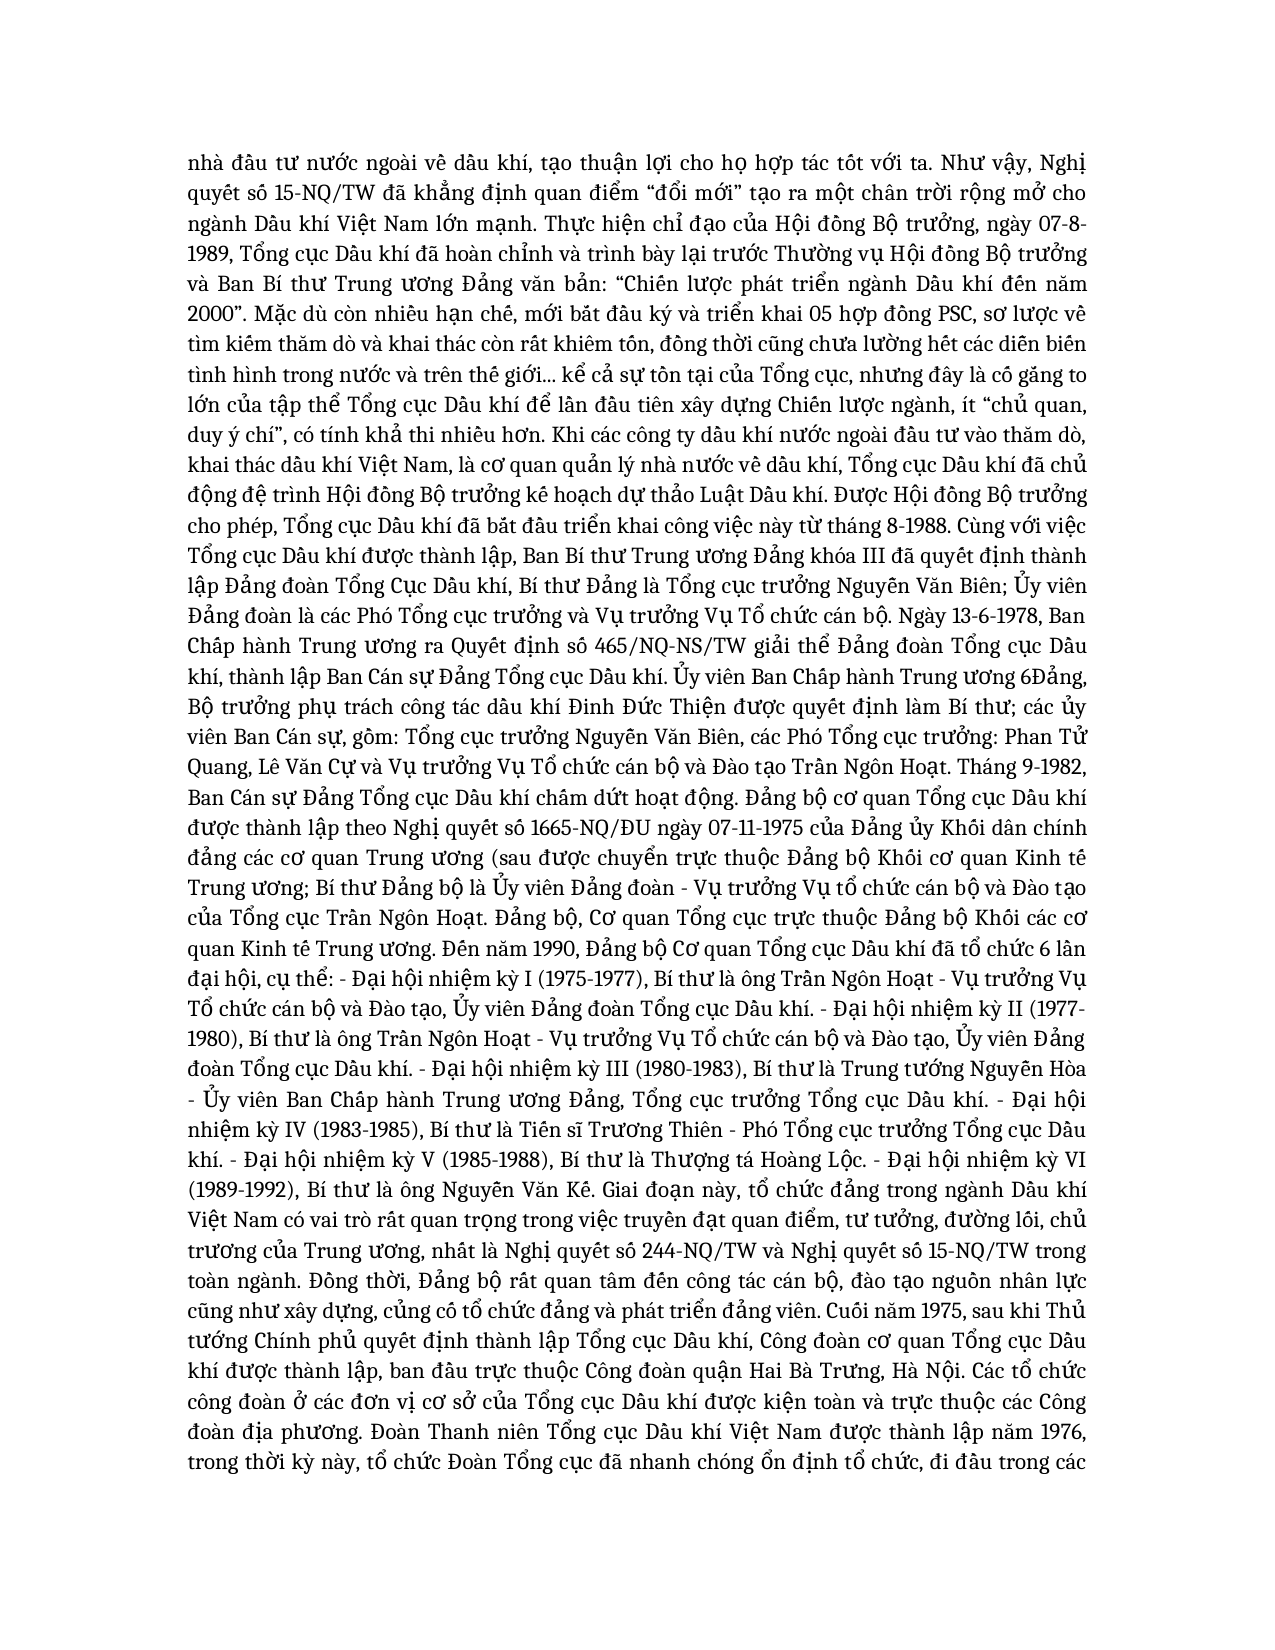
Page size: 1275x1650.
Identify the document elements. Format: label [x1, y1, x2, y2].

text [187, 150, 1087, 1475]
